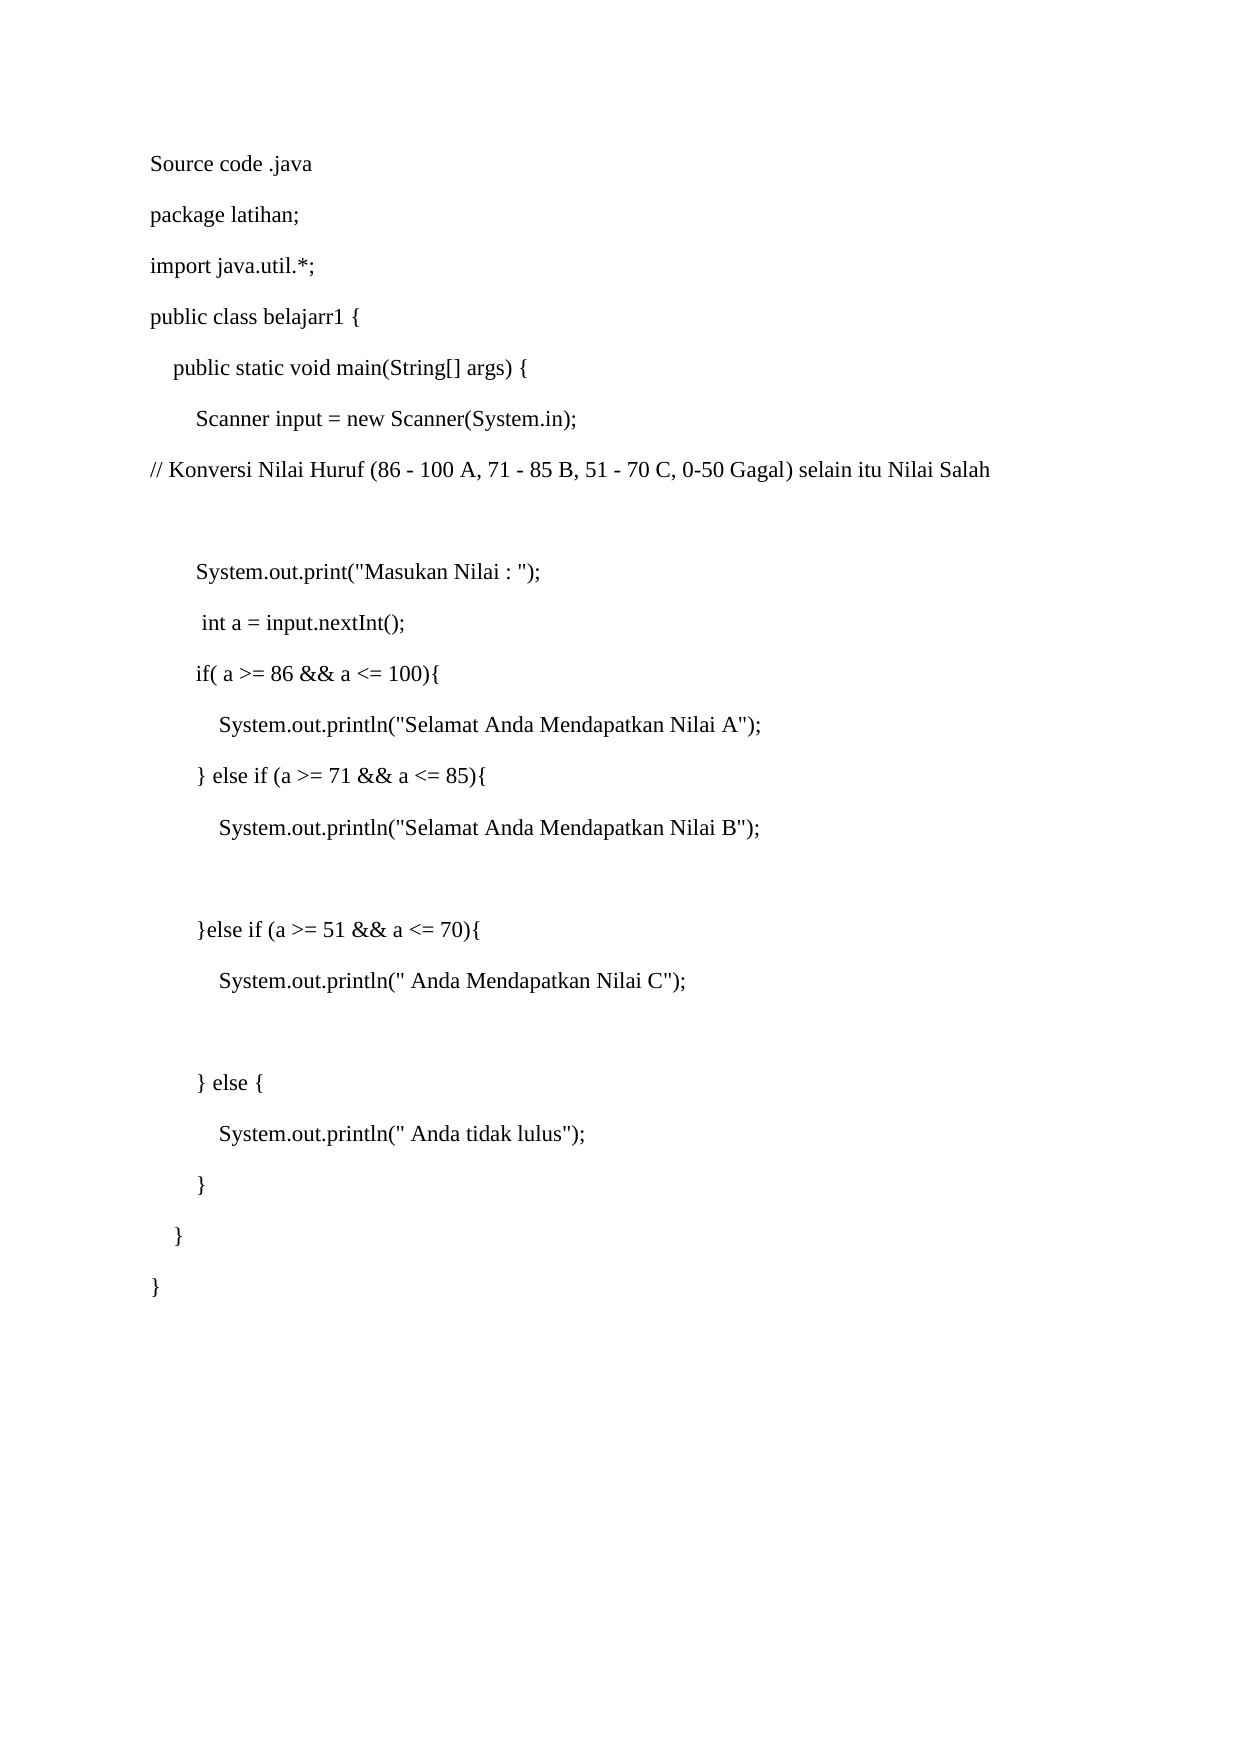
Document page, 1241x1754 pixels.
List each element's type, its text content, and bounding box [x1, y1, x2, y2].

text } [150, 1273, 1090, 1299]
text // Konversi Nilai Huruf (86 - 100 A, 71 - 85 B, 51 - 70 C, 0-50 Gagal) selain itu Nilai Salah [150, 456, 1090, 483]
text import java.util.*; [150, 252, 1090, 278]
text if( a >= 86 && a <= 100){ [150, 660, 1090, 687]
text System.out.println("Selamat Anda Mendapatkan Nilai A"); [150, 711, 1090, 738]
text } [150, 1222, 1090, 1248]
text System.out.println("Selamat Anda Mendapatkan Nilai B"); [150, 813, 1090, 840]
text package latihan; [150, 201, 1090, 227]
text public class belajarr1 { [150, 303, 1090, 329]
text } else if (a >= 71 && a <= 85){ [150, 762, 1090, 789]
text System.out.print("Masukan Nilai : "); [150, 558, 1090, 585]
text Source code .java [150, 150, 1090, 176]
text } else { [150, 1069, 1090, 1095]
text Scanner input = new Scanner(System.in); [150, 405, 1090, 432]
text System.out.println(" Anda Mendapatkan Nilai C"); [150, 967, 1090, 993]
text } [150, 1171, 1090, 1197]
text public static void main(String[] args) { [150, 354, 1090, 381]
text System.out.println(" Anda tidak lulus"); [150, 1120, 1090, 1146]
text int a = input.nextInt(); [150, 609, 1090, 636]
text }else if (a >= 51 && a <= 70){ [150, 916, 1090, 942]
